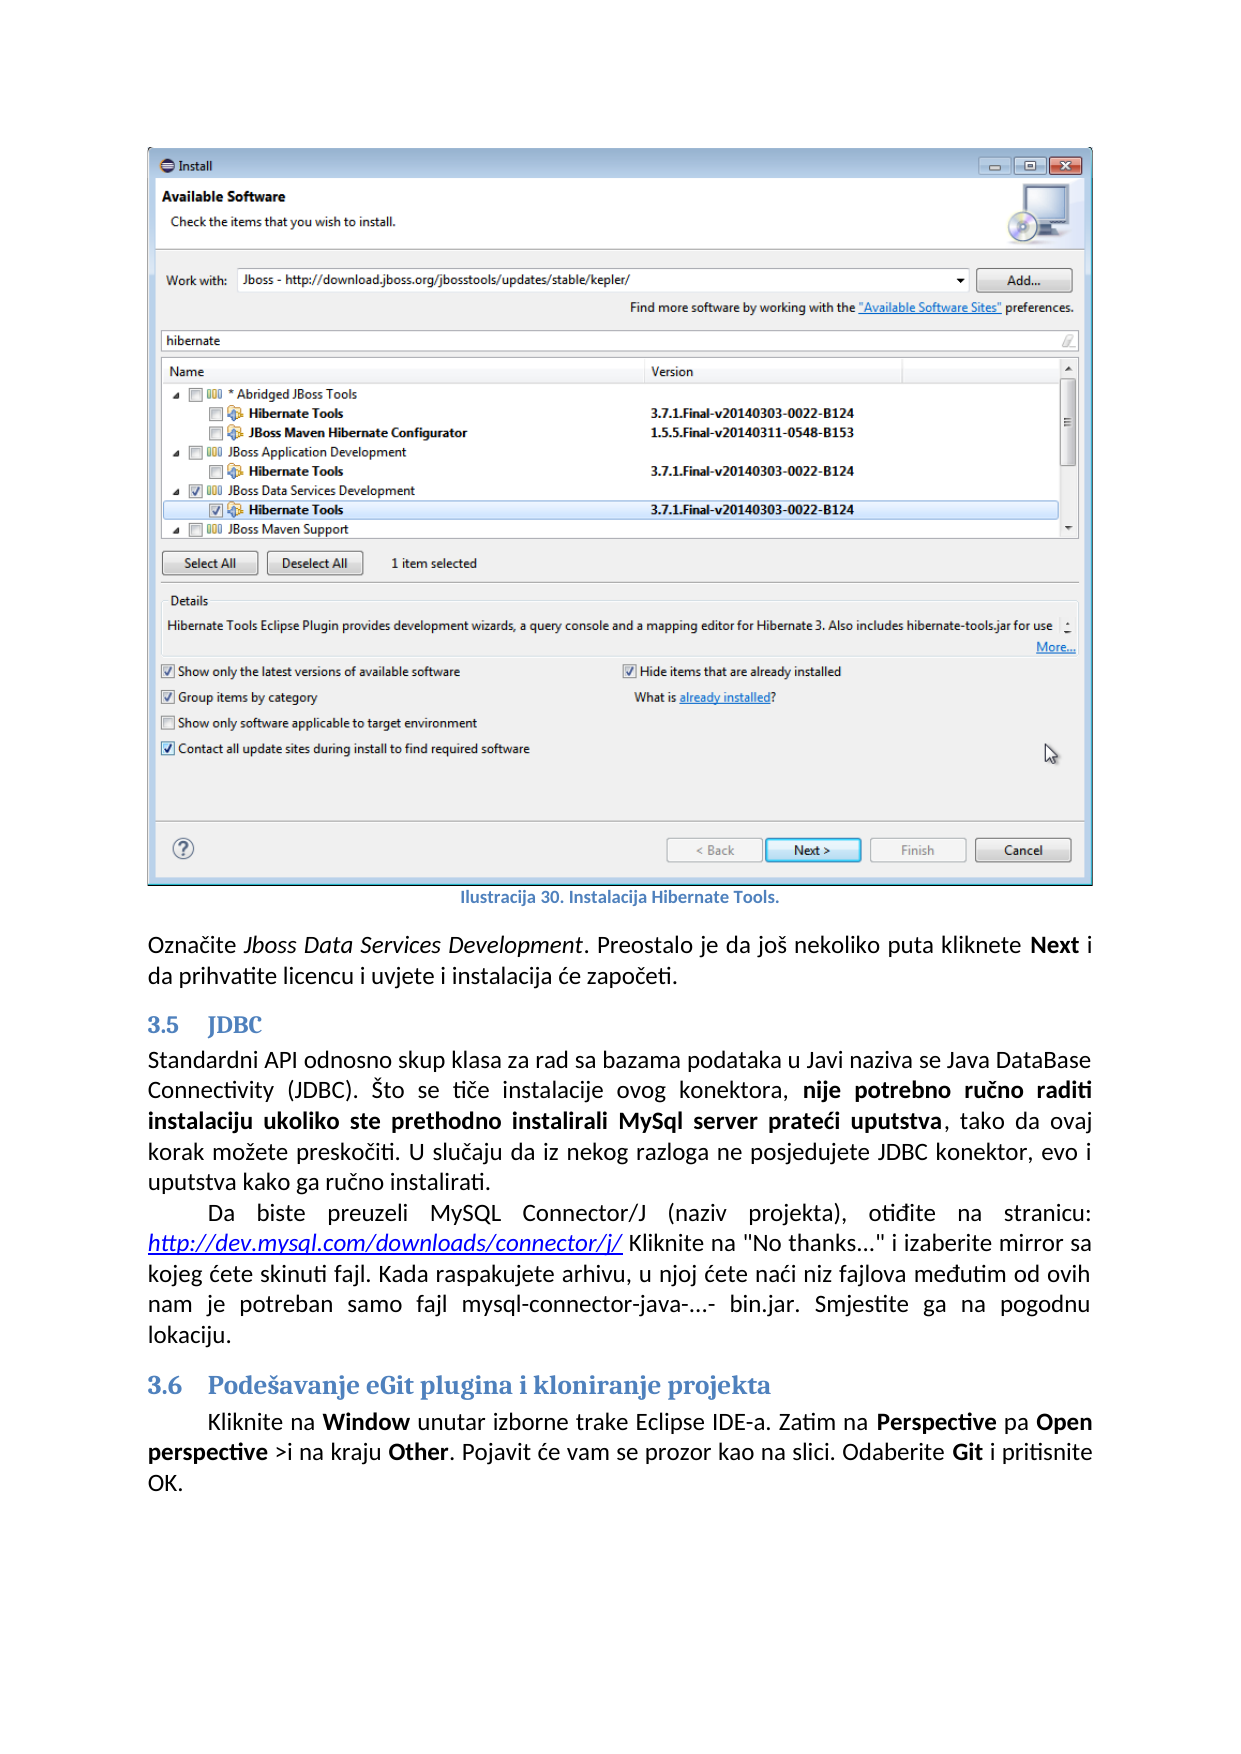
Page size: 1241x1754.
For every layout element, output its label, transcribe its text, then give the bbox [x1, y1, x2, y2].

subtitle JDBC [148, 1011, 1093, 1040]
text Označite Jboss Data Services Development. Preostalo je da još nekoliko puta kliknete Next i da prihvatite licencu i uvjete i instalacija će započeti. [148, 929, 1093, 990]
subtitle Podešavanje eGit plugina i kloniranje projekta [148, 1370, 1093, 1401]
text Da biste preuzeli MySQL Connector/J (naziv projekta), otiđite na stranicu: http://dev.mysql.com/downloads/connector/j/ Kliknite na "No thanks..." i izaberite mirror sa kojeg ćete skinuti fajl. Kada raspakujete arhivu, u njoj ćete naći niz fajlova međutim od ovih nam je potreban samo fajl mysql-connector-java-...- bin.jar. Smjestite ga na pogodnu lokaciju. [148, 1197, 1093, 1349]
picture [147, 147, 1093, 886]
text Kliknite na Window unutar izborne trake Eclipse IDE-a. Zatim na Perspective pa Open perspective >i na kraju Other. Pojavit će vam se prozor kao na slici. Odaberite Git i pritisnite OK. [148, 1406, 1093, 1497]
text Standardni API odnosno skup klasa za rad sa bazama podataka u Javi naziva se Java DataBase Connectivity (JDBC). Što se tiče instalacije ovog konektora, nije potrebno ručno raditi instalaciju ukoliko ste prethodno instalirali MySql server prateći uputstva, tako da ovaj korak možete preskočiti. U slučaju da iz nekog razloga ne posjedujete JDBC konektor, evo i uputstva kako ga ručno instalirati. [148, 1044, 1093, 1197]
